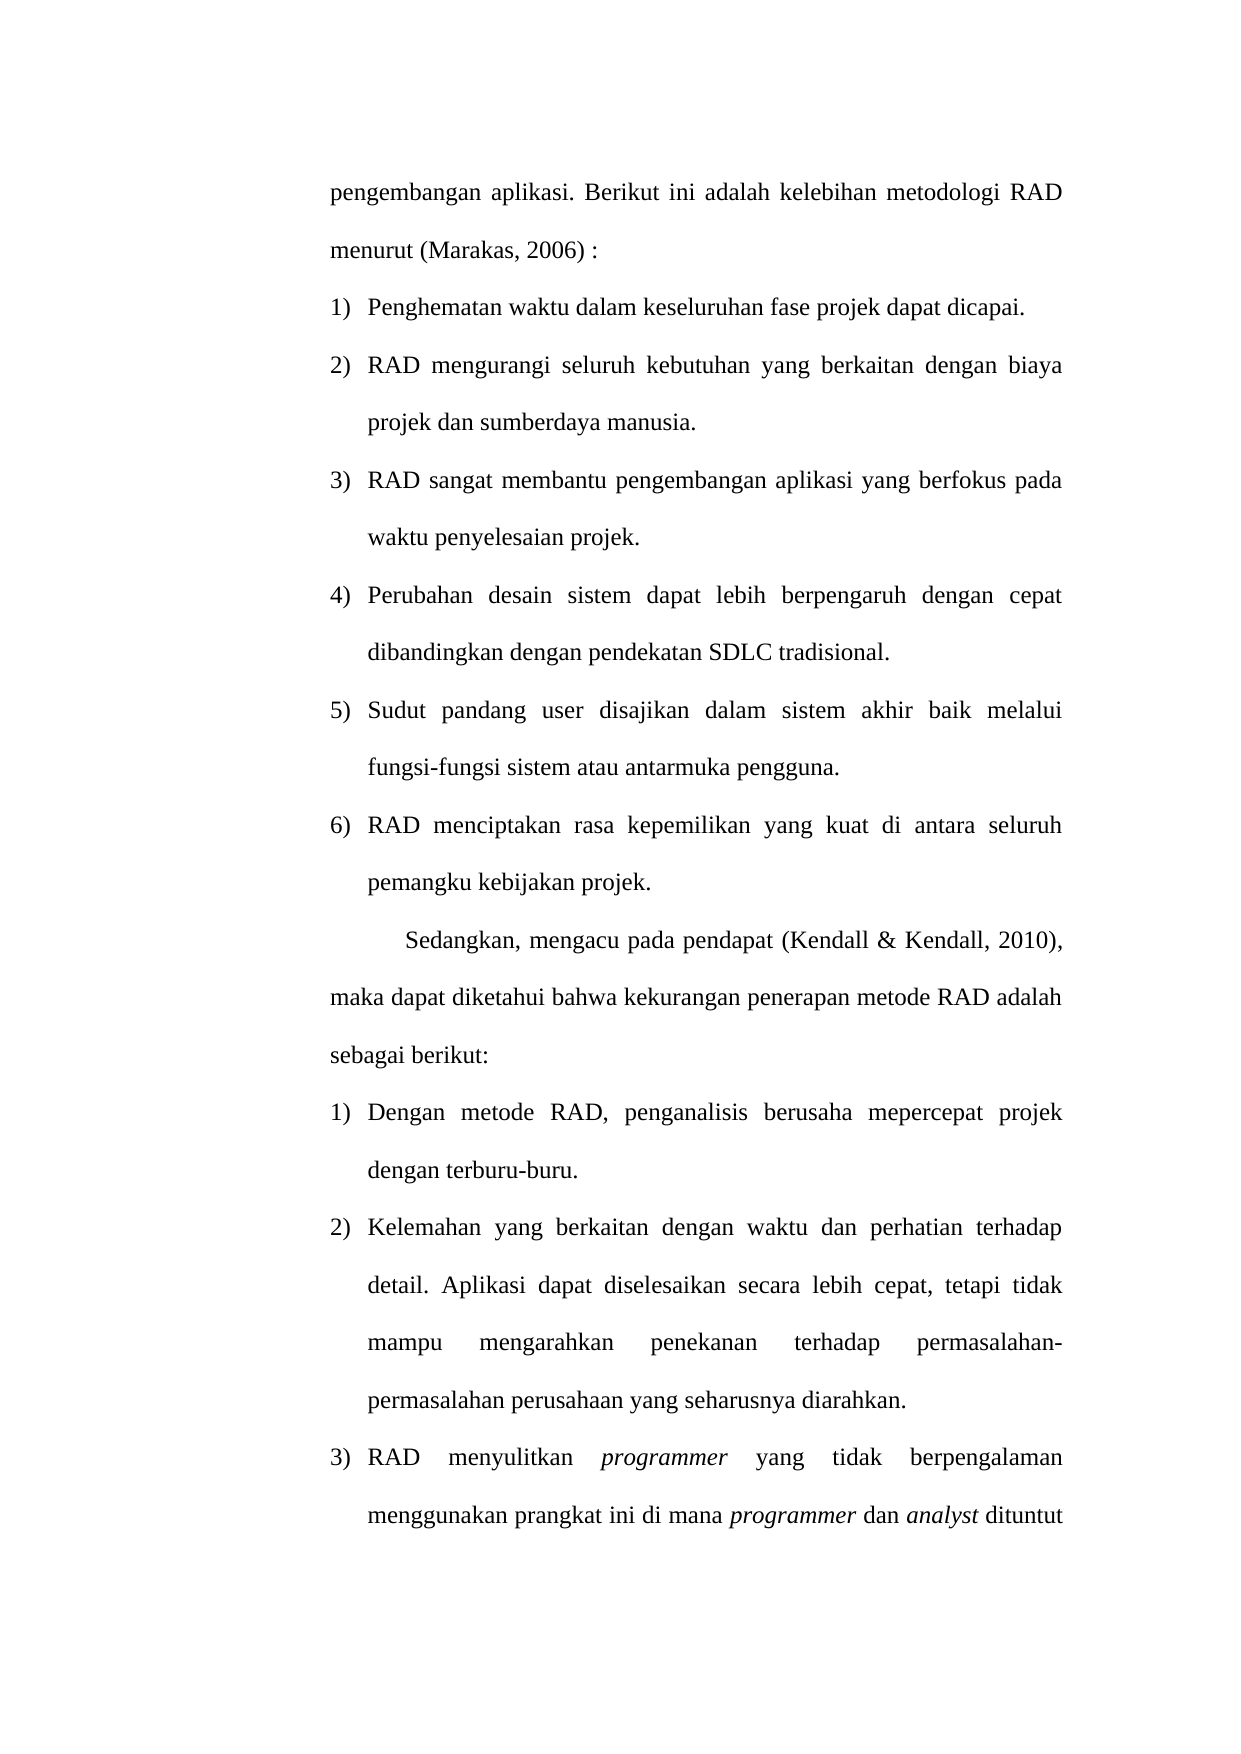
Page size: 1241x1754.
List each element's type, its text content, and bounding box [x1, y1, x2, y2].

list RAD mengurangi seluruh kebutuhan yang berkaitan dengan biaya projek dan sumberdaya manusia. [330, 350, 1063, 436]
list Sudut pandang user disajikan dalam sistem akhir baik melalui fungsi-fungsi sistem atau antarmuka pengguna. [330, 695, 1063, 781]
list Perubahan desain sistem dapat lebih berpengaruh dengan cepat dibandingkan dengan pendekatan SDLC tradisional. [330, 580, 1063, 666]
list Sedangkan, mengacu pada pendapat (Kendall & Kendall, 2010), maka dapat diketahui bahwa kekurangan penerapan metode RAD adalah sebagai berikut: [330, 925, 1063, 1068]
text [330, 177, 1063, 263]
list Dengan metode RAD, penganalisis berusaha mepercepat projek dengan terburu-buru. [330, 1097, 1063, 1183]
list Kelemahan yang berkaitan dengan waktu dan perhatian terhadap detail. Aplikasi dapat diselesaikan secara lebih cepat, tetapi tidak mampu mengarahkan penekanan terhadap permasalahan-permasalahan perusahaan yang seharusnya diarahkan. [330, 1212, 1063, 1413]
list RAD menciptakan rasa kepemilikan yang kuat di antara seluruh pemangku kebijakan projek. [330, 810, 1063, 896]
list Penghematan waktu dalam keseluruhan fase projek dapat dicapai. [330, 292, 1063, 321]
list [330, 1442, 1063, 1528]
list RAD sangat membantu pengembangan aplikasi yang berfokus pada waktu penyelesaian projek. [330, 465, 1063, 551]
